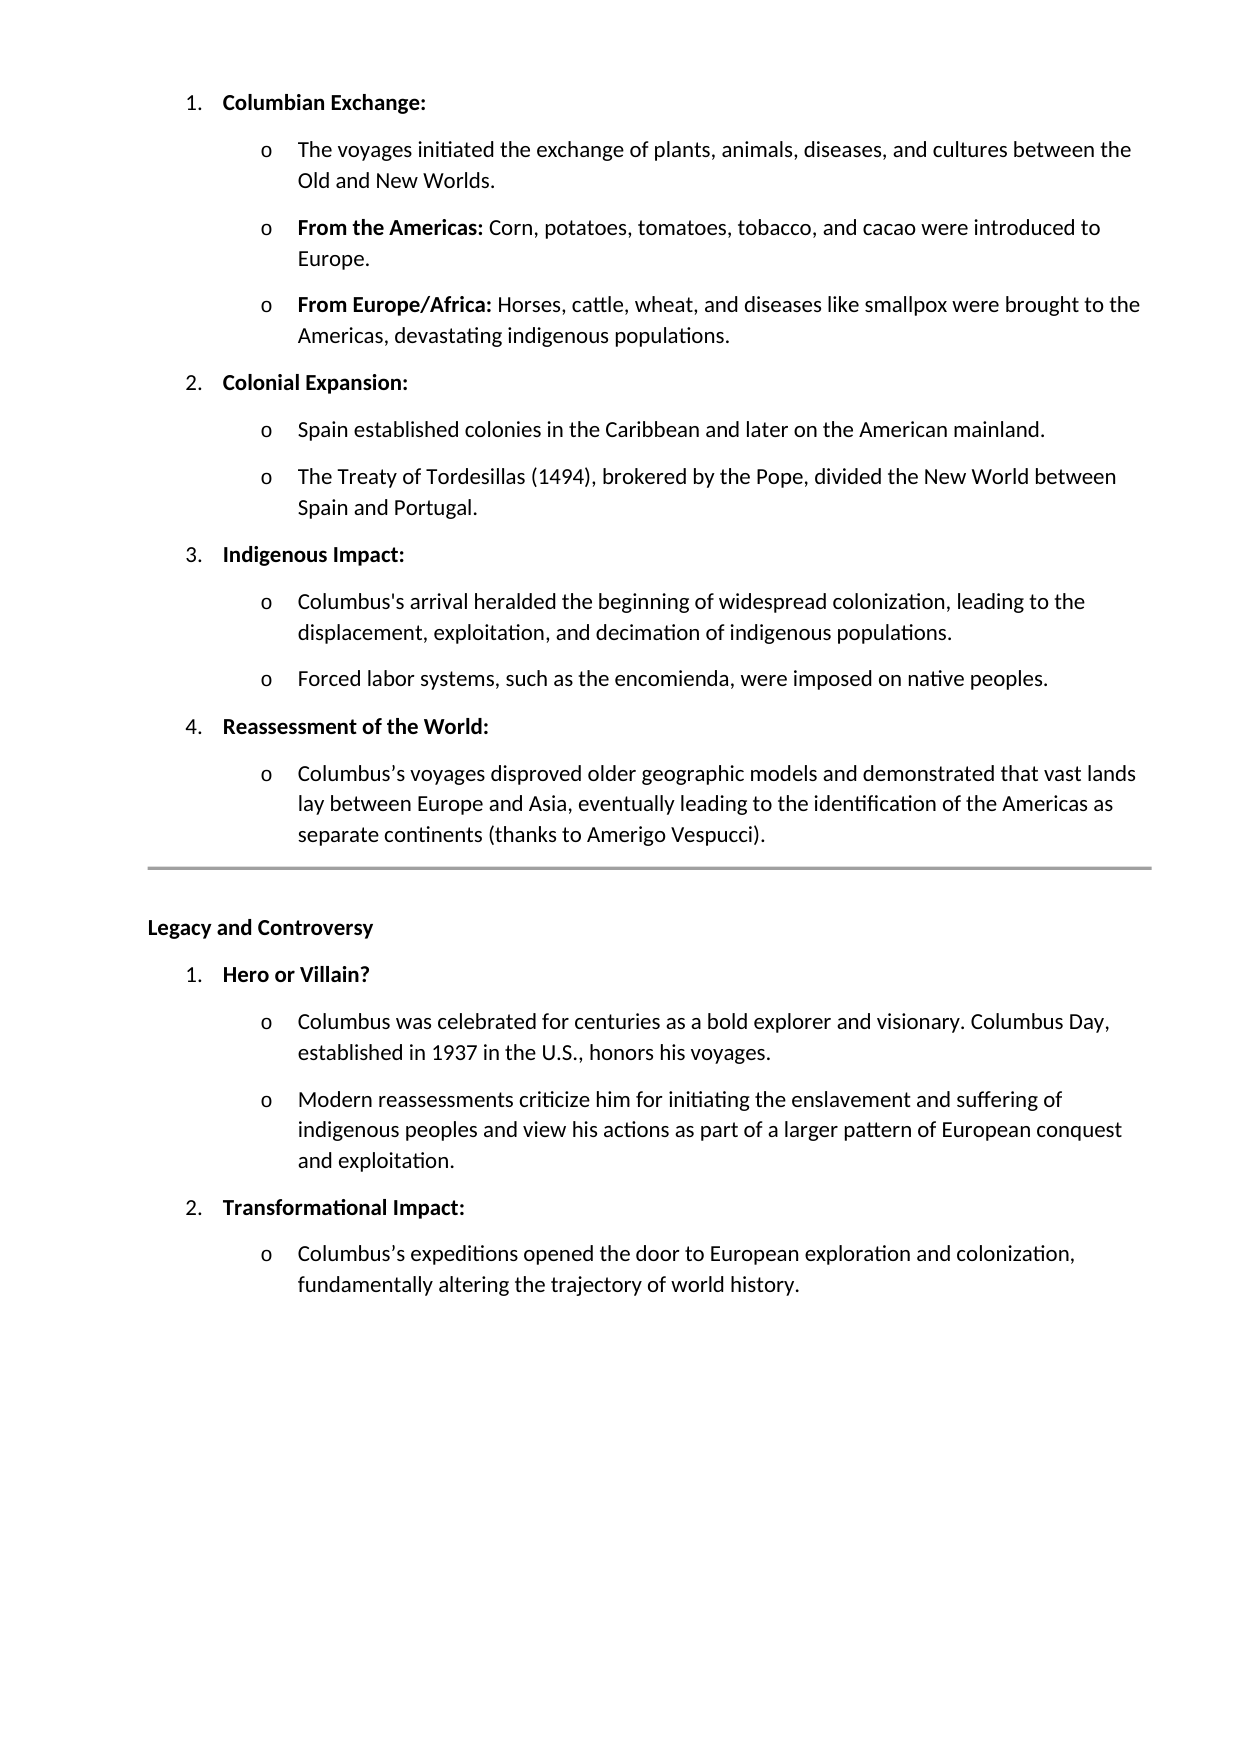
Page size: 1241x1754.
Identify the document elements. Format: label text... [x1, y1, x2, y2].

list From Europe/Africa: Horses, cattle, wheat, and diseases like smallpox were brought to the Americas, devastating indigenous populations. [260, 291, 1152, 349]
list Spain established colonies in the Caribbean and later on the American mainland. [260, 415, 1152, 444]
text Legacy and Controversy [148, 913, 1152, 942]
list Columbus was celebrated for centuries as a bold explorer and visionary. Columbus Day, established in 1937 in the U.S., honors his voyages. [260, 1007, 1152, 1066]
list Transformational Impact: [185, 1193, 1152, 1221]
list Columbian Exchange: [185, 88, 1152, 117]
list Hero or Villain? [185, 960, 1152, 988]
list Colonial Expansion: [185, 368, 1152, 396]
list The voyages initiated the exchange of plants, animals, diseases, and cultures between the Old and New Worlds. [260, 135, 1152, 194]
list Columbus’s voyages disproved older geographic models and demonstrated that vast lands lay between Europe and Asia, eventually leading to the identification of the Americas as separate continents (thanks to Amerigo Vespucci). [260, 759, 1152, 848]
list Indigenous Impact: [185, 540, 1152, 568]
list The Treaty of Tordesillas (1494), brokered by the Pope, divided the New World between Spain and Portugal. [260, 462, 1152, 521]
list Forced labor systems, such as the encomienda, were imposed on native peoples. [260, 664, 1152, 693]
list Modern reassessments criticize him for initiating the enslavement and suffering of indigenous peoples and view his actions as part of a larger pattern of European conquest and exploitation. [260, 1085, 1152, 1174]
list Columbus’s expeditions opened the door to European exploration and colonization, fundamentally altering the trajectory of world history. [260, 1239, 1152, 1298]
list Reassessment of the World: [185, 712, 1152, 740]
list Columbus's arrival heralded the beginning of widespread colonization, leading to the displacement, exploitation, and decimation of indigenous populations. [260, 587, 1152, 646]
list From the Americas: Corn, potatoes, tomatoes, tobacco, and cacao were introduced to Europe. [260, 213, 1152, 272]
